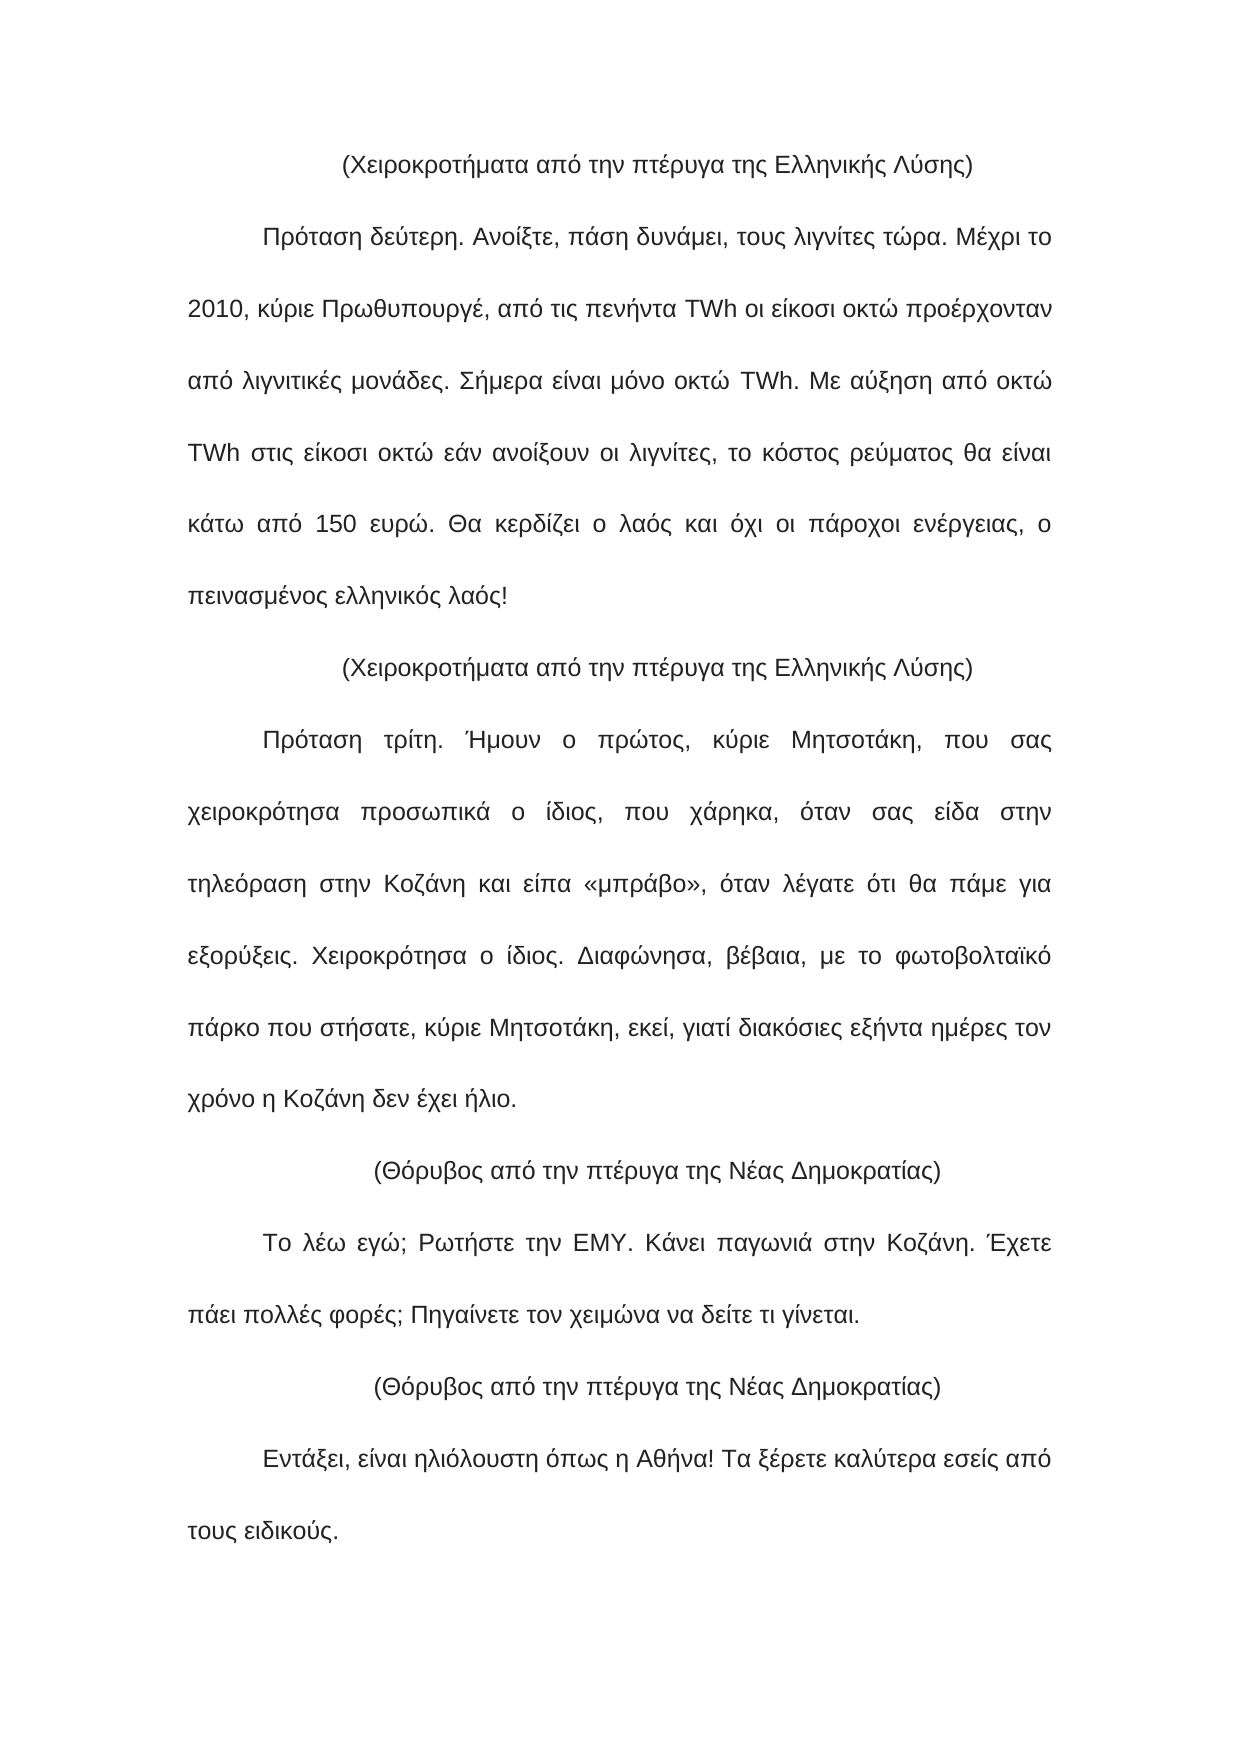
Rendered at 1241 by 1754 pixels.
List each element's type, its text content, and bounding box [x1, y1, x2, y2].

text (Θόρυβος από την πτέρυγα της Νέας Δημοκρατίας) [187, 1156, 1053, 1185]
text Πρόταση τρίτη. Ήμουν ο πρώτος, κύριε Μητσοτάκη, που σας χειροκρότησα προσωπικά ο ίδιος, που χάρηκα, όταν σας είδα στην τηλεόραση στην Κοζάνη και είπα «μπράβο», όταν λέγατε ότι θα πάμε για εξορύξεις. Χειροκρότησα ο ίδιος. Διαφώνησα, βέβαια, με το φωτοβολταϊκό πάρκο που στήσατε, κύριε Μητσοτάκη, εκεί, γιατί διακόσιες εξήντα ημέρες τον χρόνο η Κοζάνη δεν έχει ήλιο. [187, 725, 1053, 1113]
text (Θόρυβος από την πτέρυγα της Νέας Δημοκρατίας) [187, 1372, 1053, 1401]
text (Χειροκροτήματα από την πτέρυγα της Ελληνικής Λύσης) [187, 150, 1053, 179]
text Εντάξει, είναι ηλιόλουστη όπως η Αθήνα! Τα ξέρετε καλύτερα εσείς από τους ειδικούς. [187, 1444, 1053, 1544]
text Το λέω εγώ; Ρωτήστε την ΕΜΥ. Κάνει παγωνιά στην Κοζάνη. Έχετε πάει πολλές φορές; Πηγαίνετε τον χειμώνα να δείτε τι γίνεται. [187, 1228, 1053, 1329]
text (Χειροκροτήματα από την πτέρυγα της Ελληνικής Λύσης) [187, 653, 1053, 682]
text Πρόταση δεύτερη. Ανοίξτε, πάση δυνάμει, τους λιγνίτες τώρα. Μέχρι το 2010, κύριε Πρωθυπουργέ, από τις πενήντα TWh οι είκοσι οκτώ προέρχονταν από λιγνιτικές μονάδες. Σήμερα είναι μόνο οκτώ TWh. Με αύξηση από οκτώ TWh στις είκοσι οκτώ εάν ανοίξουν οι λιγνίτες, το κόστος ρεύματος θα είναι κάτω από 150 ευρώ. Θα κερδίζει ο λαός και όχι οι πάροχοι ενέργειας, ο πεινασμένος ελληνικός λαός! [187, 222, 1053, 610]
